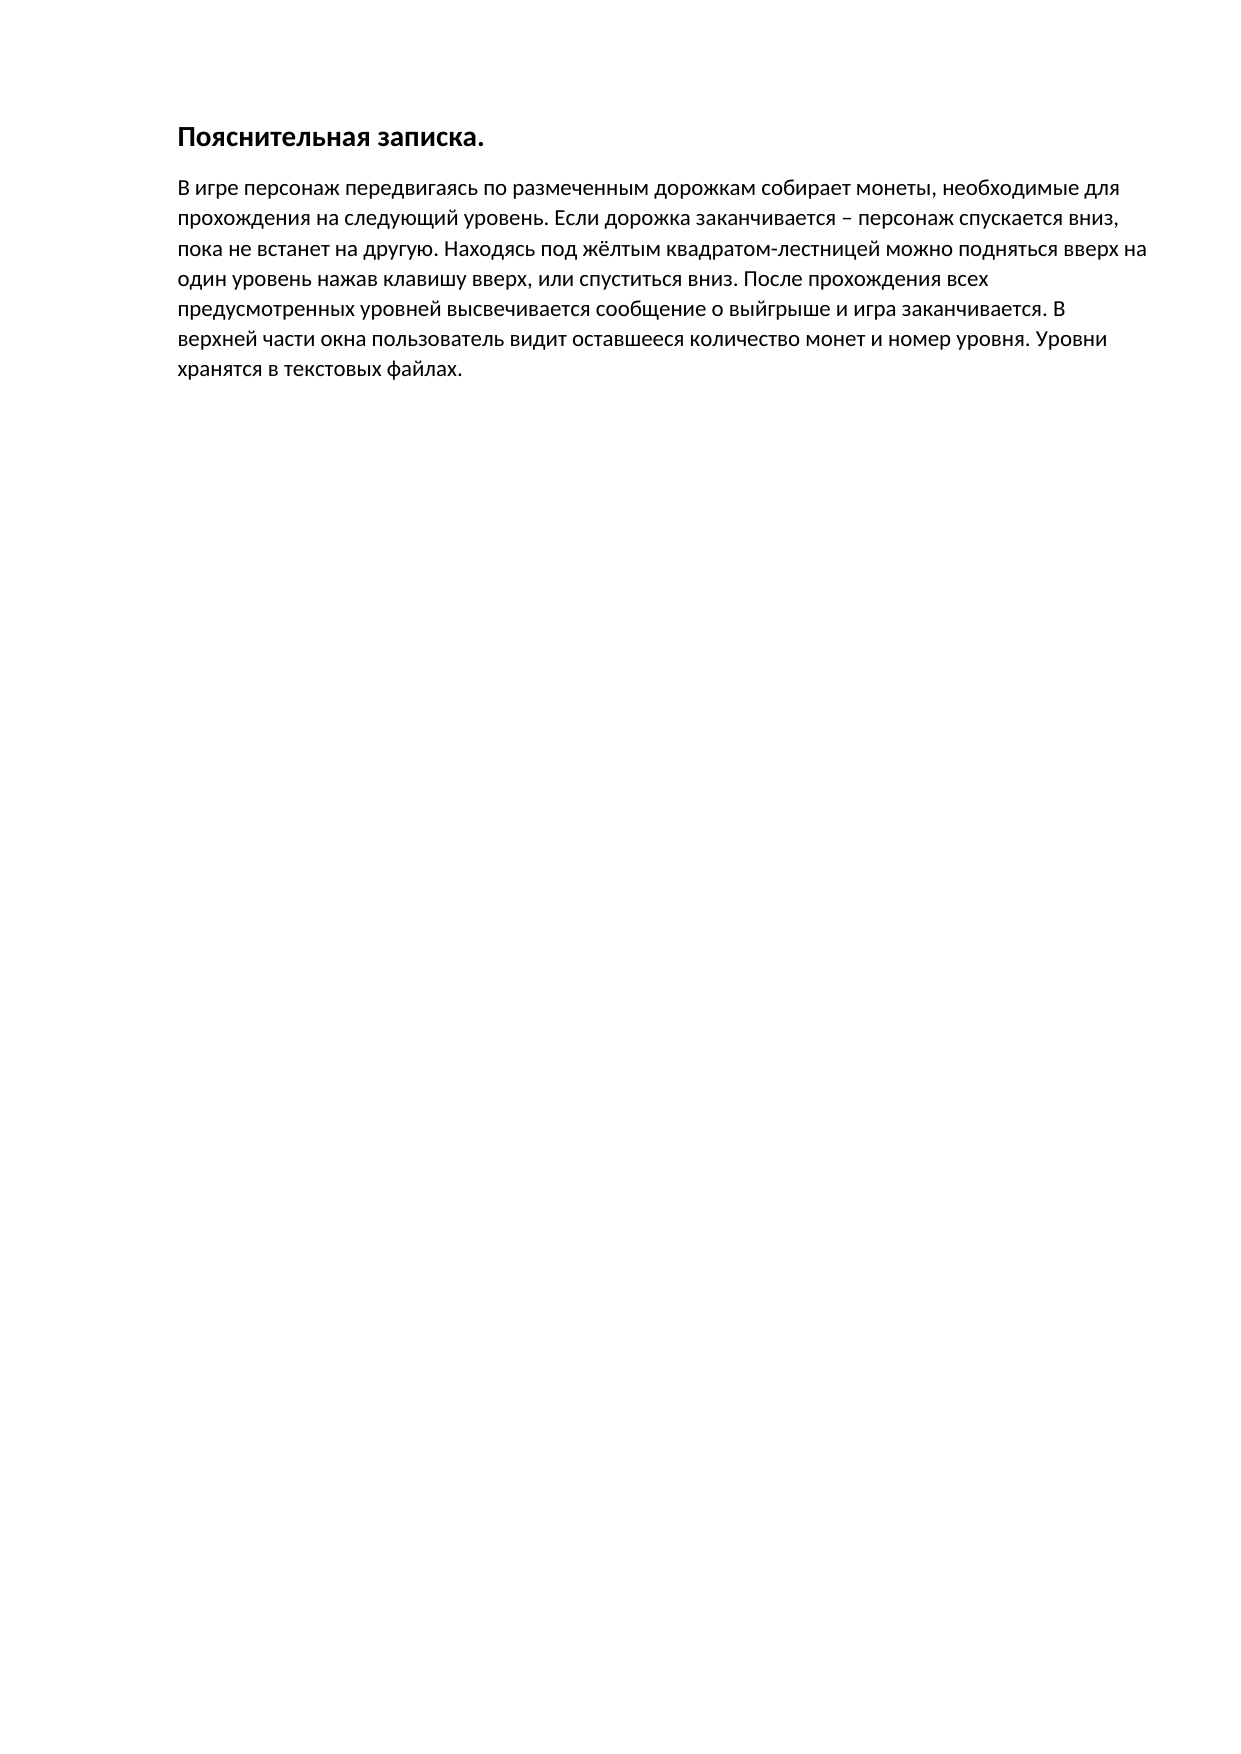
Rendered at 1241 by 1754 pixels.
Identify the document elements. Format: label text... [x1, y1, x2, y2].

text В игре персонаж передвигаясь по размеченным дорожкам собирает монеты, необходимые для прохождения на следующий уровень. Если дорожка заканчивается – персонаж спускается вниз, пока не встанет на другую. Находясь под жёлтым квадратом-лестницей можно подняться вверх на один уровень нажав клавишу вверх, или спуститься вниз. После прохождения всех предусмотренных уровней высвечивается сообщение о выйгрыше и игра заканчивается. В верхней части окна пользователь видит оставшееся количество монет и номер уровня. Уровни хранятся в текстовых файлах. [177, 173, 1152, 382]
text Пояснительная записка. [177, 118, 1152, 154]
